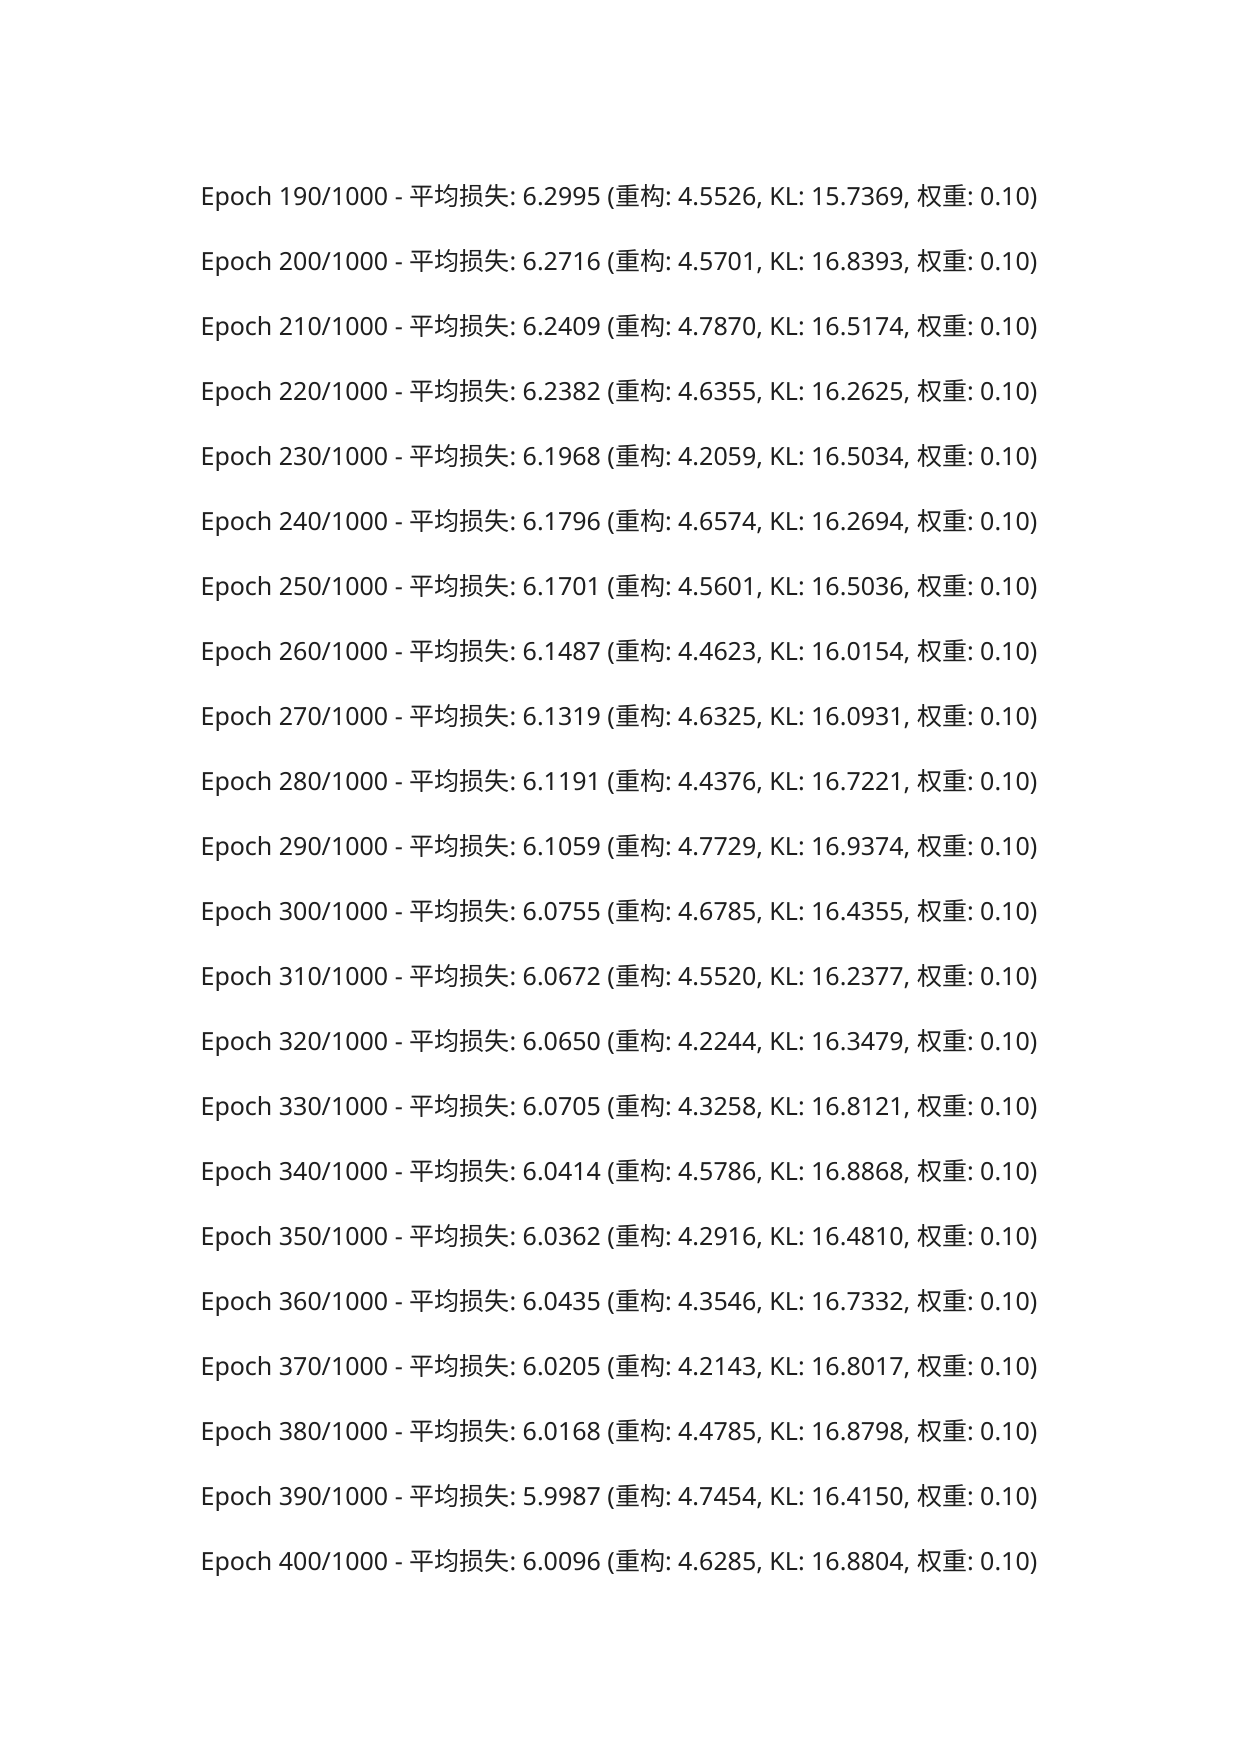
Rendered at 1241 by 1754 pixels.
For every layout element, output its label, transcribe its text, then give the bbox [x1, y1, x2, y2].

text Epoch 290/1000 - 平均损失: 6.1059 (重构: 4.7729, KL: 16.9374, 权重: 0.10) [187, 812, 1053, 877]
text Epoch 260/1000 - 平均损失: 6.1487 (重构: 4.4623, KL: 16.0154, 权重: 0.10) [187, 617, 1053, 682]
text Epoch 230/1000 - 平均损失: 6.1968 (重构: 4.2059, KL: 16.5034, 权重: 0.10) [187, 422, 1053, 487]
text Epoch 280/1000 - 平均损失: 6.1191 (重构: 4.4376, KL: 16.7221, 权重: 0.10) [187, 747, 1053, 812]
text Epoch 400/1000 - 平均损失: 6.0096 (重构: 4.6285, KL: 16.8804, 权重: 0.10) [187, 1527, 1053, 1592]
text Epoch 310/1000 - 平均损失: 6.0672 (重构: 4.5520, KL: 16.2377, 权重: 0.10) [187, 942, 1053, 1007]
text Epoch 300/1000 - 平均损失: 6.0755 (重构: 4.6785, KL: 16.4355, 权重: 0.10) [187, 877, 1053, 942]
text Epoch 190/1000 - 平均损失: 6.2995 (重构: 4.5526, KL: 15.7369, 权重: 0.10) [187, 162, 1053, 227]
text Epoch 250/1000 - 平均损失: 6.1701 (重构: 4.5601, KL: 16.5036, 权重: 0.10) [187, 552, 1053, 617]
text Epoch 220/1000 - 平均损失: 6.2382 (重构: 4.6355, KL: 16.2625, 权重: 0.10) [187, 357, 1053, 422]
text Epoch 270/1000 - 平均损失: 6.1319 (重构: 4.6325, KL: 16.0931, 权重: 0.10) [187, 682, 1053, 747]
text Epoch 340/1000 - 平均损失: 6.0414 (重构: 4.5786, KL: 16.8868, 权重: 0.10) [187, 1137, 1053, 1202]
text Epoch 380/1000 - 平均损失: 6.0168 (重构: 4.4785, KL: 16.8798, 权重: 0.10) [187, 1397, 1053, 1462]
text Epoch 200/1000 - 平均损失: 6.2716 (重构: 4.5701, KL: 16.8393, 权重: 0.10) [187, 227, 1053, 292]
text Epoch 390/1000 - 平均损失: 5.9987 (重构: 4.7454, KL: 16.4150, 权重: 0.10) [187, 1462, 1053, 1527]
text Epoch 320/1000 - 平均损失: 6.0650 (重构: 4.2244, KL: 16.3479, 权重: 0.10) [187, 1007, 1053, 1072]
text Epoch 350/1000 - 平均损失: 6.0362 (重构: 4.2916, KL: 16.4810, 权重: 0.10) [187, 1202, 1053, 1267]
text Epoch 210/1000 - 平均损失: 6.2409 (重构: 4.7870, KL: 16.5174, 权重: 0.10) [187, 292, 1053, 357]
text Epoch 360/1000 - 平均损失: 6.0435 (重构: 4.3546, KL: 16.7332, 权重: 0.10) [187, 1267, 1053, 1332]
text Epoch 370/1000 - 平均损失: 6.0205 (重构: 4.2143, KL: 16.8017, 权重: 0.10) [187, 1332, 1053, 1397]
text Epoch 330/1000 - 平均损失: 6.0705 (重构: 4.3258, KL: 16.8121, 权重: 0.10) [187, 1072, 1053, 1137]
text Epoch 240/1000 - 平均损失: 6.1796 (重构: 4.6574, KL: 16.2694, 权重: 0.10) [187, 487, 1053, 552]
